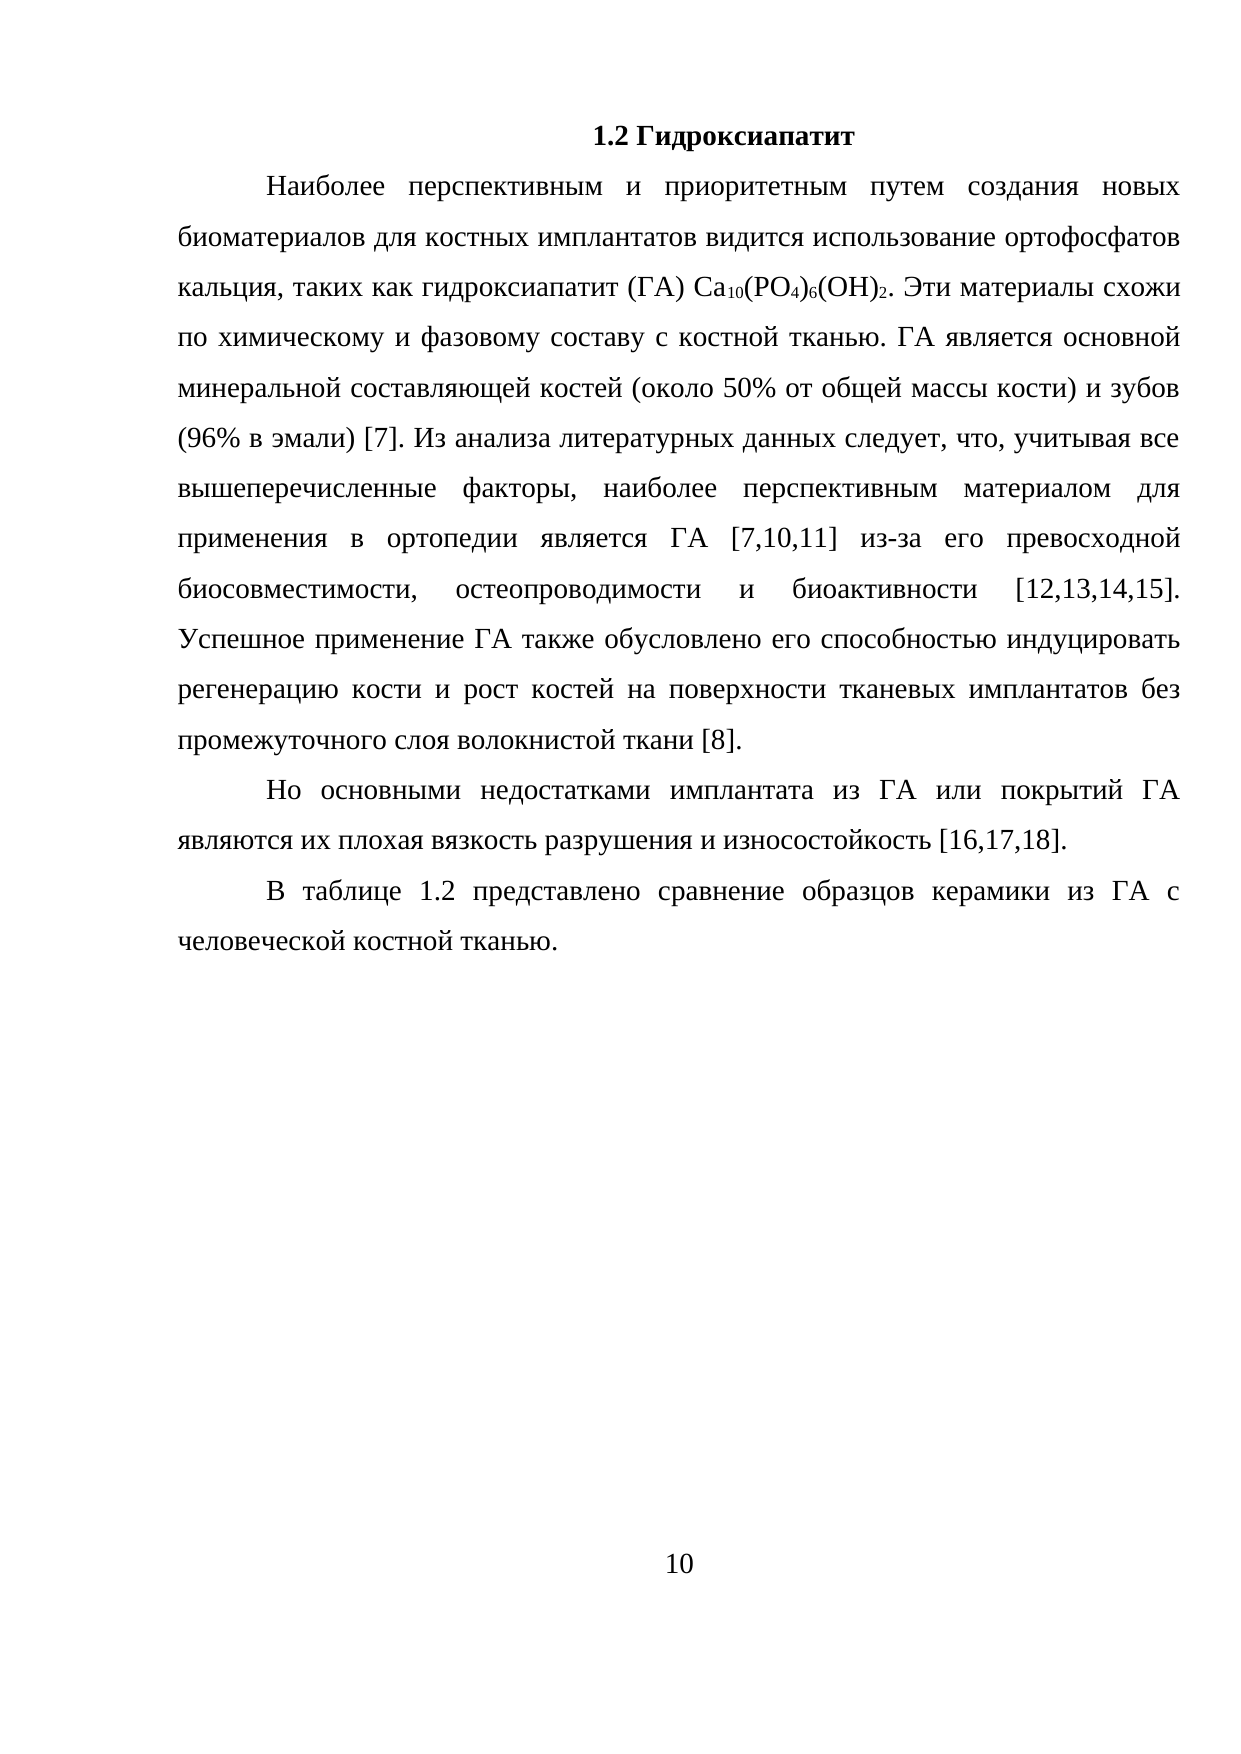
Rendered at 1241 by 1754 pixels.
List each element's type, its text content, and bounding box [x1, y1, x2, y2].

subtitle Гидроксиапатит [177, 118, 1181, 152]
text Но основными недостатками имплантата из ГА или покрытий ГА являются их плохая вязкость разрушения и износостойкость [16,17,18]. [177, 772, 1181, 856]
text Наиболее перспективным и приоритетным путем создания новых биоматериалов для костных имплантатов видится использование ортофосфатов кальция, таких как гидроксиапатит (ГА) Ca10(PO4)6(OH)2. Эти материалы схожи по химическому и фазовому составу с костной тканью. ГА является основной минеральной составляющей костей (около 50% от общей массы кости) и зубов (96% в эмали) [7]. Из анализа литературных данных следует, что, учитывая все вышеперечисленные факторы, наиболее перспективным материалом для применения в ортопедии является ГА [7,10,11] из-за его превосходной биосовместимости, остеопроводимости и биоактивности [12,13,14,15]. Успешное применение ГА также обусловлено его способностью индуцировать регенерацию кости и рост костей на поверхности тканевых имплантатов без промежуточного слоя волокнистой ткани [8]. [177, 168, 1181, 755]
text В таблице 1.2 представлено сравнение образцов керамики из ГА с человеческой костной тканью. [177, 873, 1181, 957]
